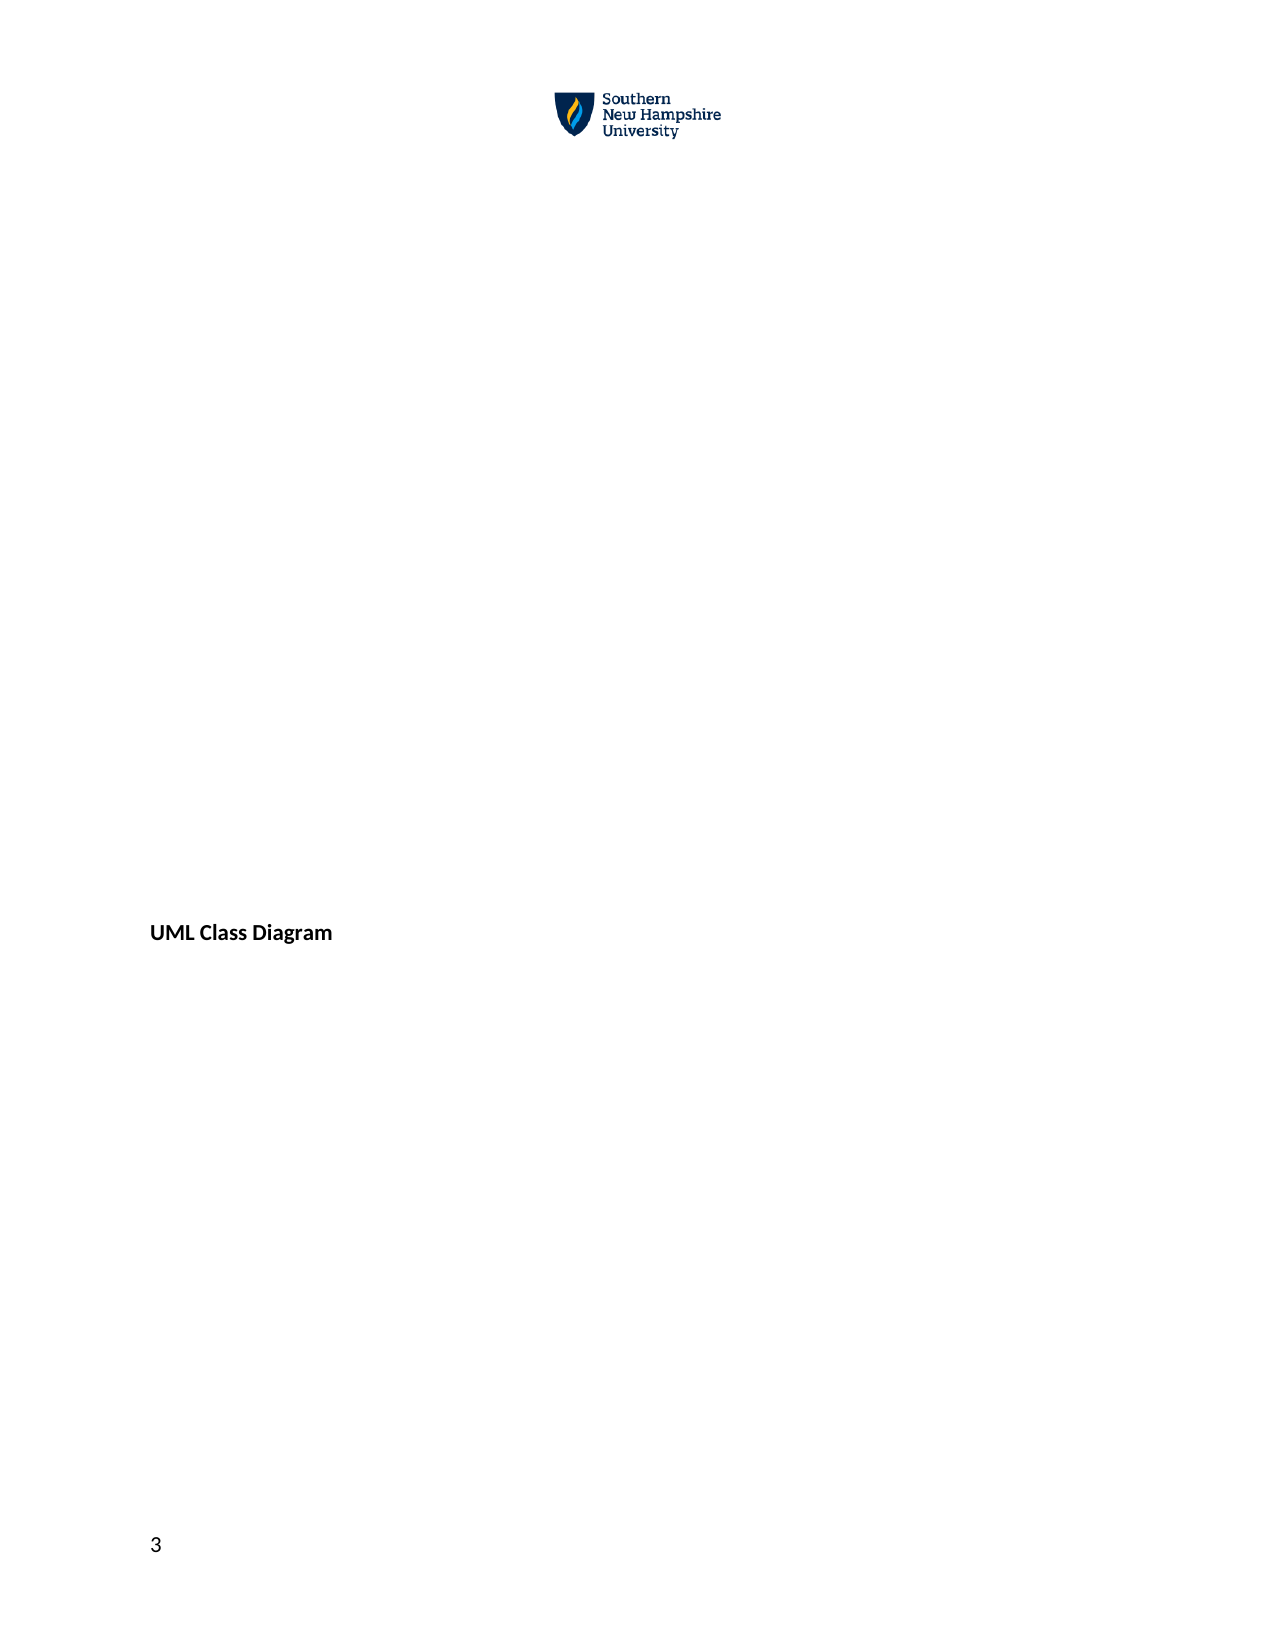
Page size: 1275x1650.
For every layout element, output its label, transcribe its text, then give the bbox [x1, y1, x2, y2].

picture [546, 75, 729, 154]
subtitle UML Class Diagram [150, 918, 1125, 946]
